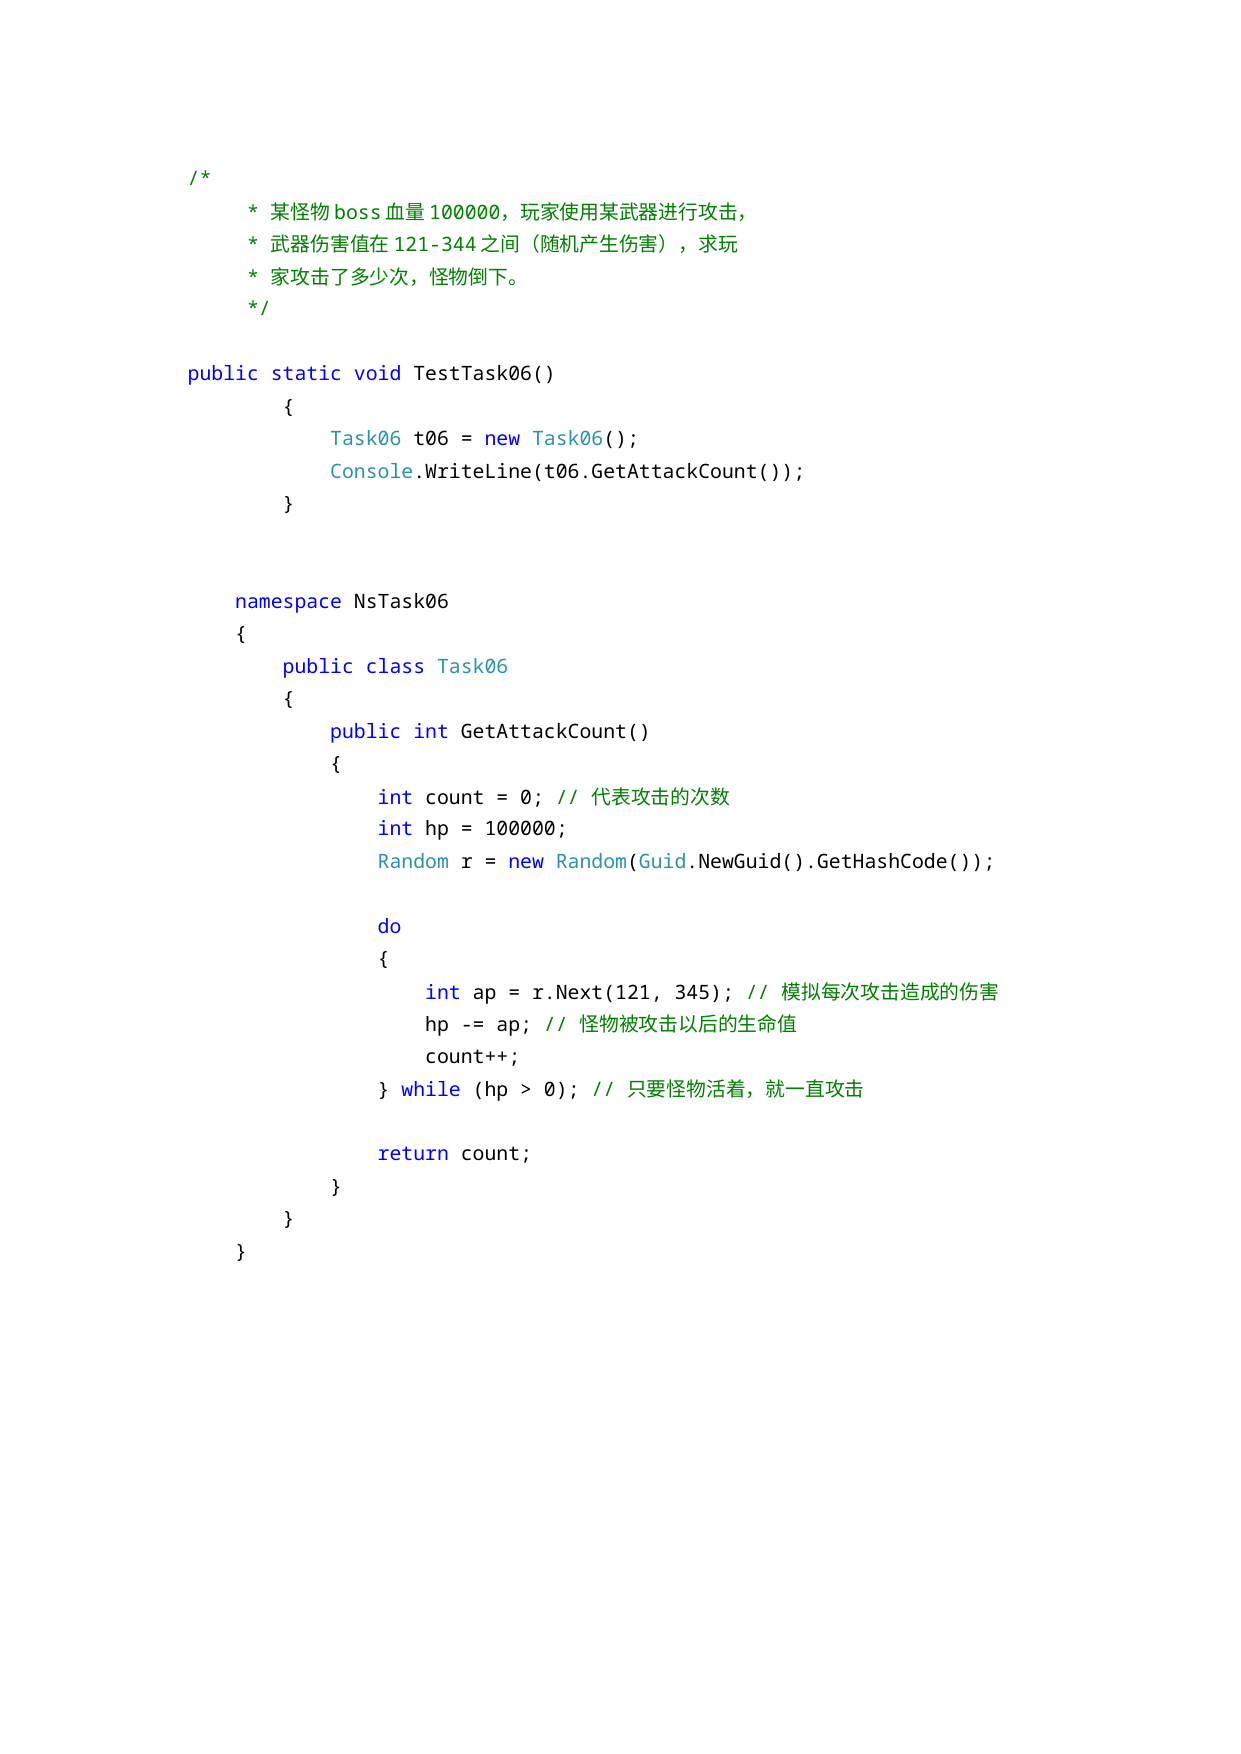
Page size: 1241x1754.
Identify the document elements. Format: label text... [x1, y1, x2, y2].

text } [187, 487, 1053, 519]
text int ap = r.Next(121, 345); // 模拟每次攻击造成的伤害 [187, 974, 1053, 1007]
text namespace NsTask06 [187, 584, 1053, 617]
text { [187, 617, 1053, 649]
text * 某怪物boss血量100000，玩家使用某武器进行攻击， [187, 194, 1053, 227]
text hp -= ap; // 怪物被攻击以后的生命值 [187, 1007, 1053, 1039]
text { [187, 747, 1053, 779]
text public class Task06 [187, 649, 1053, 682]
text } [187, 1234, 1053, 1267]
text do [187, 909, 1053, 942]
text * 家攻击了多少次，怪物倒下。 [187, 259, 1053, 292]
text } [187, 1202, 1053, 1234]
text return count; [187, 1137, 1053, 1169]
text int hp = 100000; [187, 812, 1053, 844]
text public int GetAttackCount() [187, 714, 1053, 747]
text } while (hp > 0); // 只要怪物活着，就一直攻击 [187, 1072, 1053, 1104]
text Random r = new Random(Guid.NewGuid().GetHashCode()); [187, 844, 1053, 877]
text * 武器伤害值在121-344之间（随机产生伤害），求玩 [187, 227, 1053, 259]
text } [187, 1169, 1053, 1202]
text count++; [187, 1039, 1053, 1072]
text { [187, 682, 1053, 714]
text Console.WriteLine(t06.GetAttackCount()); [187, 454, 1053, 487]
text public static void TestTask06() [187, 357, 1053, 389]
text Task06 t06 = new Task06(); [187, 422, 1053, 454]
text { [187, 389, 1053, 422]
text /* [187, 162, 1053, 194]
text { [187, 942, 1053, 974]
text int count = 0; // 代表攻击的次数 [187, 779, 1053, 812]
text */ [187, 292, 1053, 324]
